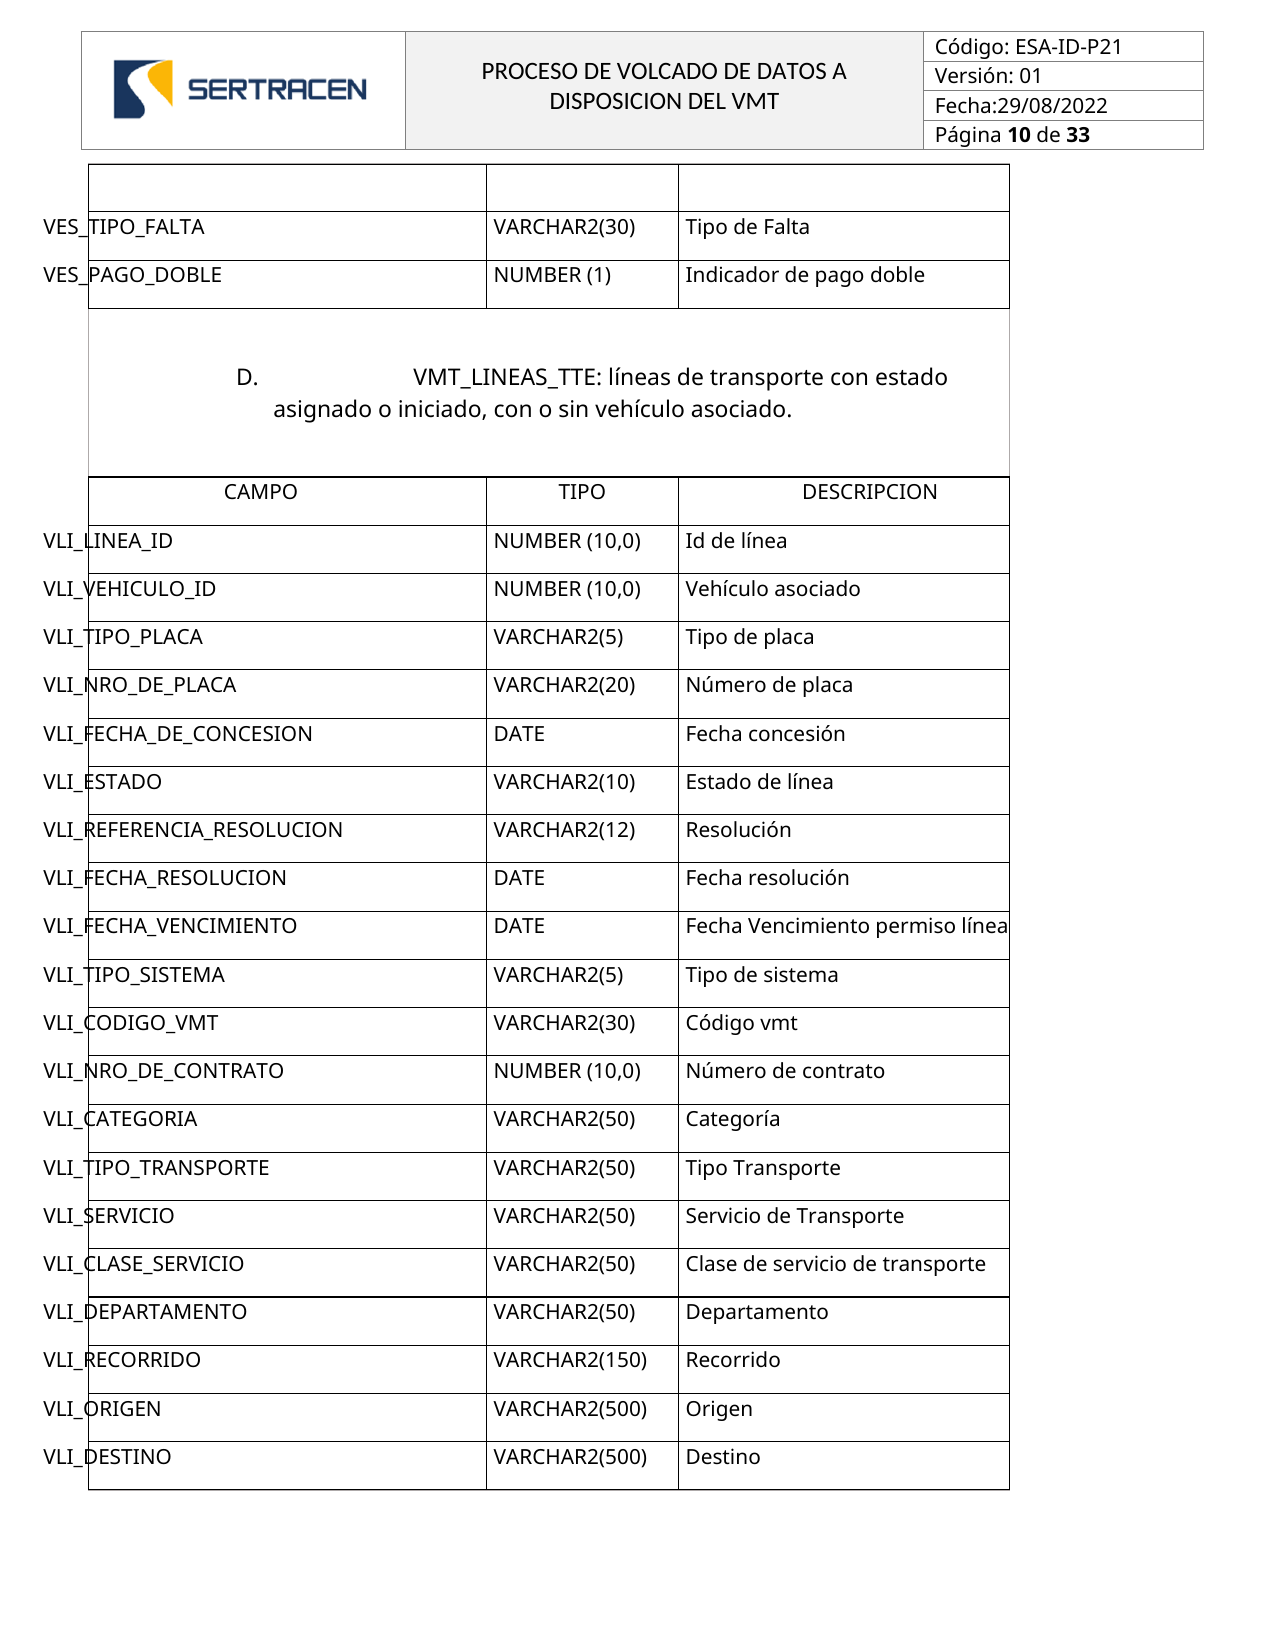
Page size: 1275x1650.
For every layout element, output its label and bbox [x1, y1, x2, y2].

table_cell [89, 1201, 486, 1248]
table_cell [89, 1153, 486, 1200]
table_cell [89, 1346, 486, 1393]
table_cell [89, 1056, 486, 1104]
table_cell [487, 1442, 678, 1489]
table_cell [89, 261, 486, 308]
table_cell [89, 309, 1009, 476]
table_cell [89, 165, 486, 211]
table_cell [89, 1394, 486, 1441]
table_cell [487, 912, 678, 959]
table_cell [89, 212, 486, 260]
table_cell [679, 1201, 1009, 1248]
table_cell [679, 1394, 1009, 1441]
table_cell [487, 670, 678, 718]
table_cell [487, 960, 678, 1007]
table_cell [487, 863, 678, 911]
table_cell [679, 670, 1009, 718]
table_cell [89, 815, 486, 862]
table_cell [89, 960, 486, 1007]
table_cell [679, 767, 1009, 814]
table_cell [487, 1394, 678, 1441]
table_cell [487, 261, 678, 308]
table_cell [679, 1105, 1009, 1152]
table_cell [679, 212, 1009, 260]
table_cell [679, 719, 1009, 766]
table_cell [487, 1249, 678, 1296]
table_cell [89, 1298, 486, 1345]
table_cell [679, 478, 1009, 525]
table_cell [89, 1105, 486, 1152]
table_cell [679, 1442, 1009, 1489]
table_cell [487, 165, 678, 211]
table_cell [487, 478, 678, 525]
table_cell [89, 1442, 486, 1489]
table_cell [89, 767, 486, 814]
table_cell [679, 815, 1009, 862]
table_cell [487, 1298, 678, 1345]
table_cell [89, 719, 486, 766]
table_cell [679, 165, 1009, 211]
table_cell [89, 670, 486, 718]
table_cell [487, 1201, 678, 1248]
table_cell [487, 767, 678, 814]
picture [111, 58, 369, 122]
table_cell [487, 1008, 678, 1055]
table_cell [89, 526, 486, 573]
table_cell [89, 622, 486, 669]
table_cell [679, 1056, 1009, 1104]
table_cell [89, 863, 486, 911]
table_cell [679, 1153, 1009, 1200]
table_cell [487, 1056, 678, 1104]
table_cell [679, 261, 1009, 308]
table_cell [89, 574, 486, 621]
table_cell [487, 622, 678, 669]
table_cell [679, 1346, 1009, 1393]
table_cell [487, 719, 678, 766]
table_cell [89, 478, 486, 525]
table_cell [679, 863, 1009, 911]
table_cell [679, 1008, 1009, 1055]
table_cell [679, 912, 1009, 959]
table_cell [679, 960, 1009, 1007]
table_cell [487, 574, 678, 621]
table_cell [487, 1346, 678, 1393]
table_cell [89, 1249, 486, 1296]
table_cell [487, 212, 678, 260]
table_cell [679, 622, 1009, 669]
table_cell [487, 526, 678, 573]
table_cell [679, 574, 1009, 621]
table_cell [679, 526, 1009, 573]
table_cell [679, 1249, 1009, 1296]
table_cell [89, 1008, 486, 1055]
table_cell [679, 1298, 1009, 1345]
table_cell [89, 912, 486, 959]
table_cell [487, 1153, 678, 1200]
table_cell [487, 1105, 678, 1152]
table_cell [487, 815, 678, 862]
